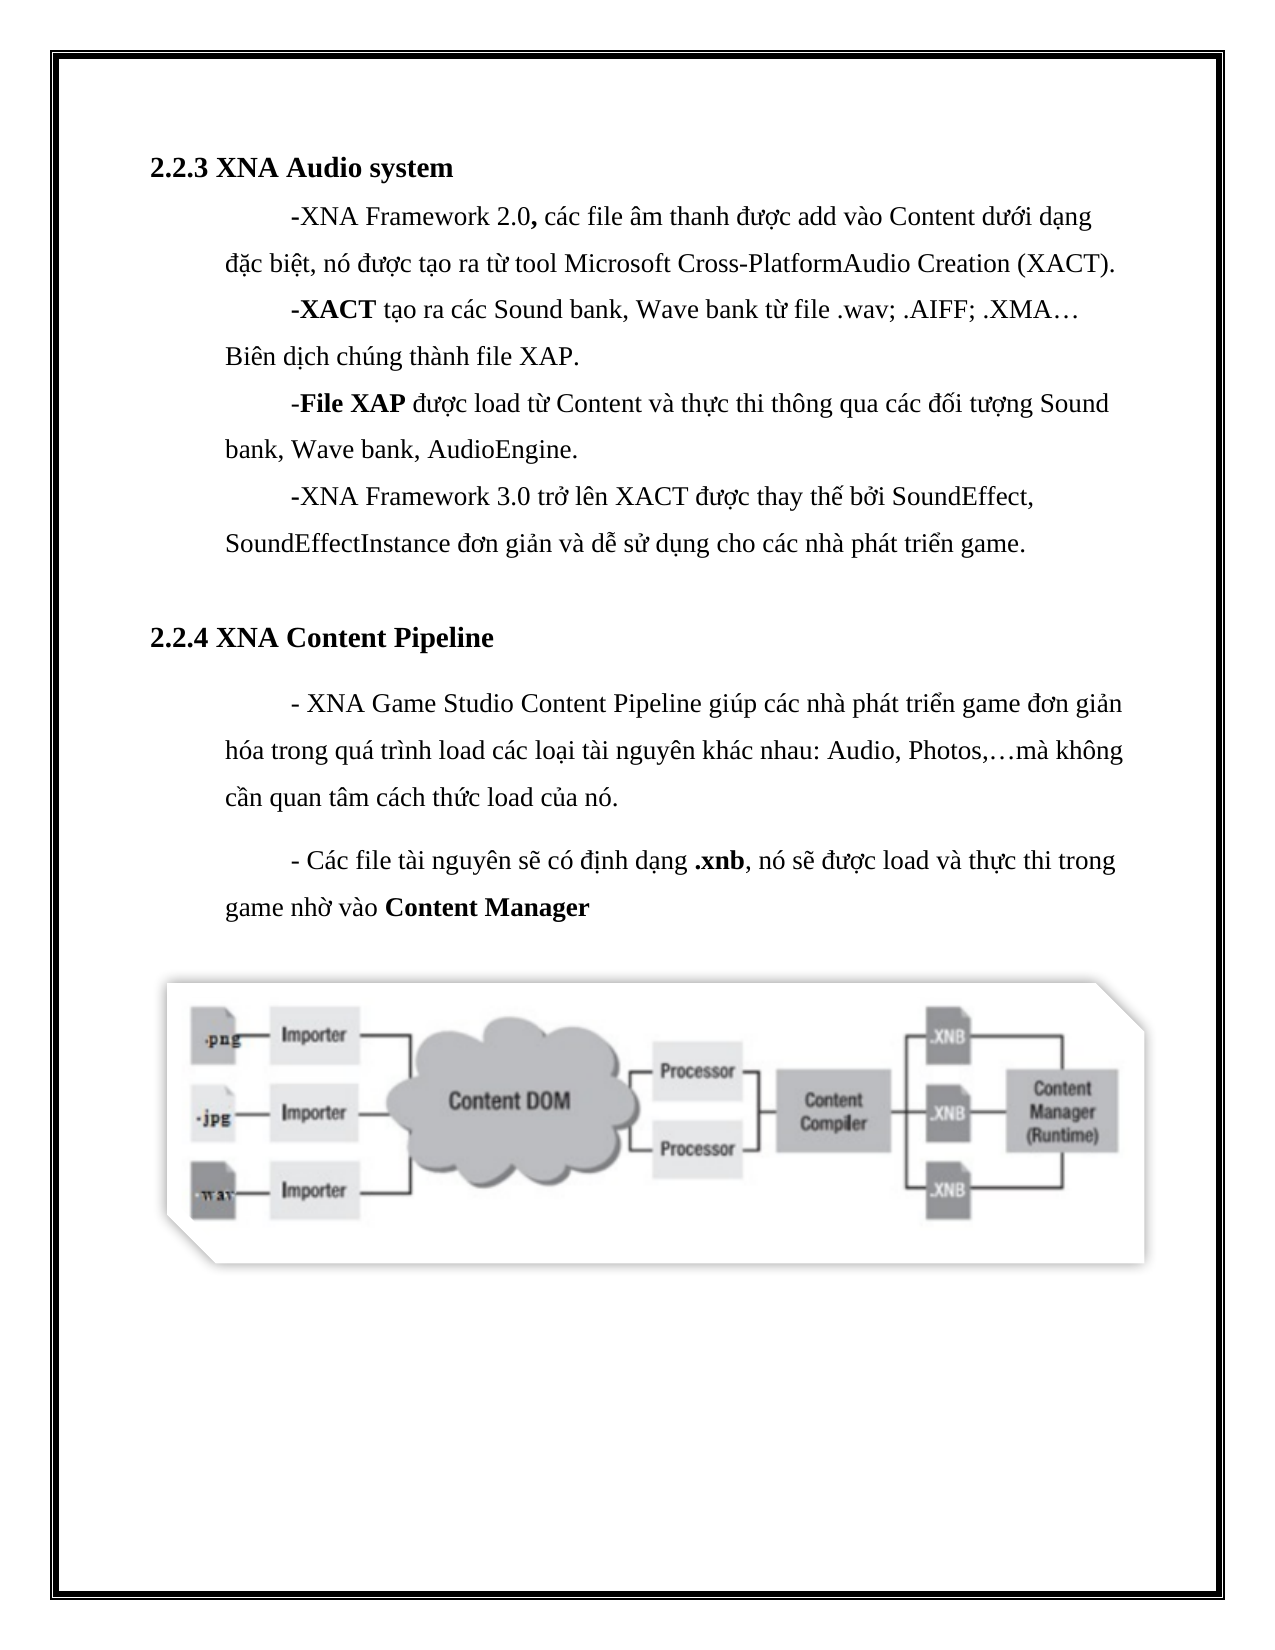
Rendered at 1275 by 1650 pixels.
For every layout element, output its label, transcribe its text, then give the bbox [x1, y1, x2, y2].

list -XACT tạo ra các Sound bank, Wave bank từ file .wav; .AIFF; .XMA… [159, 294, 1125, 325]
picture [182, 998, 1129, 1248]
list -XNA Framework 3.0 trở lên XACT được thay thế bởi SoundEffect, SoundEffectInstance đơn giản và dễ sử dụng cho các nhà phát triển game. [225, 480, 1125, 558]
list 2.2.3 XNA Audio system [150, 150, 1125, 183]
text - Các file tài nguyên sẽ có định dạng .xnb, nó sẽ được load và thực thi trong game nhờ vào Content Manager [225, 844, 1125, 922]
list 2.2.4 XNA Content Pipeline [150, 620, 1125, 654]
list -XNA Framework 2.0, các file âm thanh được add vào Content dưới dạng đặc biệt, nó được tạo ra từ tool Microsoft Cross-PlatformAudio Creation (XACT). [225, 200, 1125, 278]
list Biên dịch chúng thành file XAP. [225, 340, 1125, 371]
text - XNA Game Studio Content Pipeline giúp các nhà phát triển game đơn giản hóa trong quá trình load các loại tài nguyên khác nhau: Audio, Photos,…mà không cần quan tâm cách thức load của nó. [225, 687, 1125, 812]
list -File XAP được load từ Content và thực thi thông qua các đối tượng Sound bank, Wave bank, AudioEngine. [225, 387, 1125, 465]
